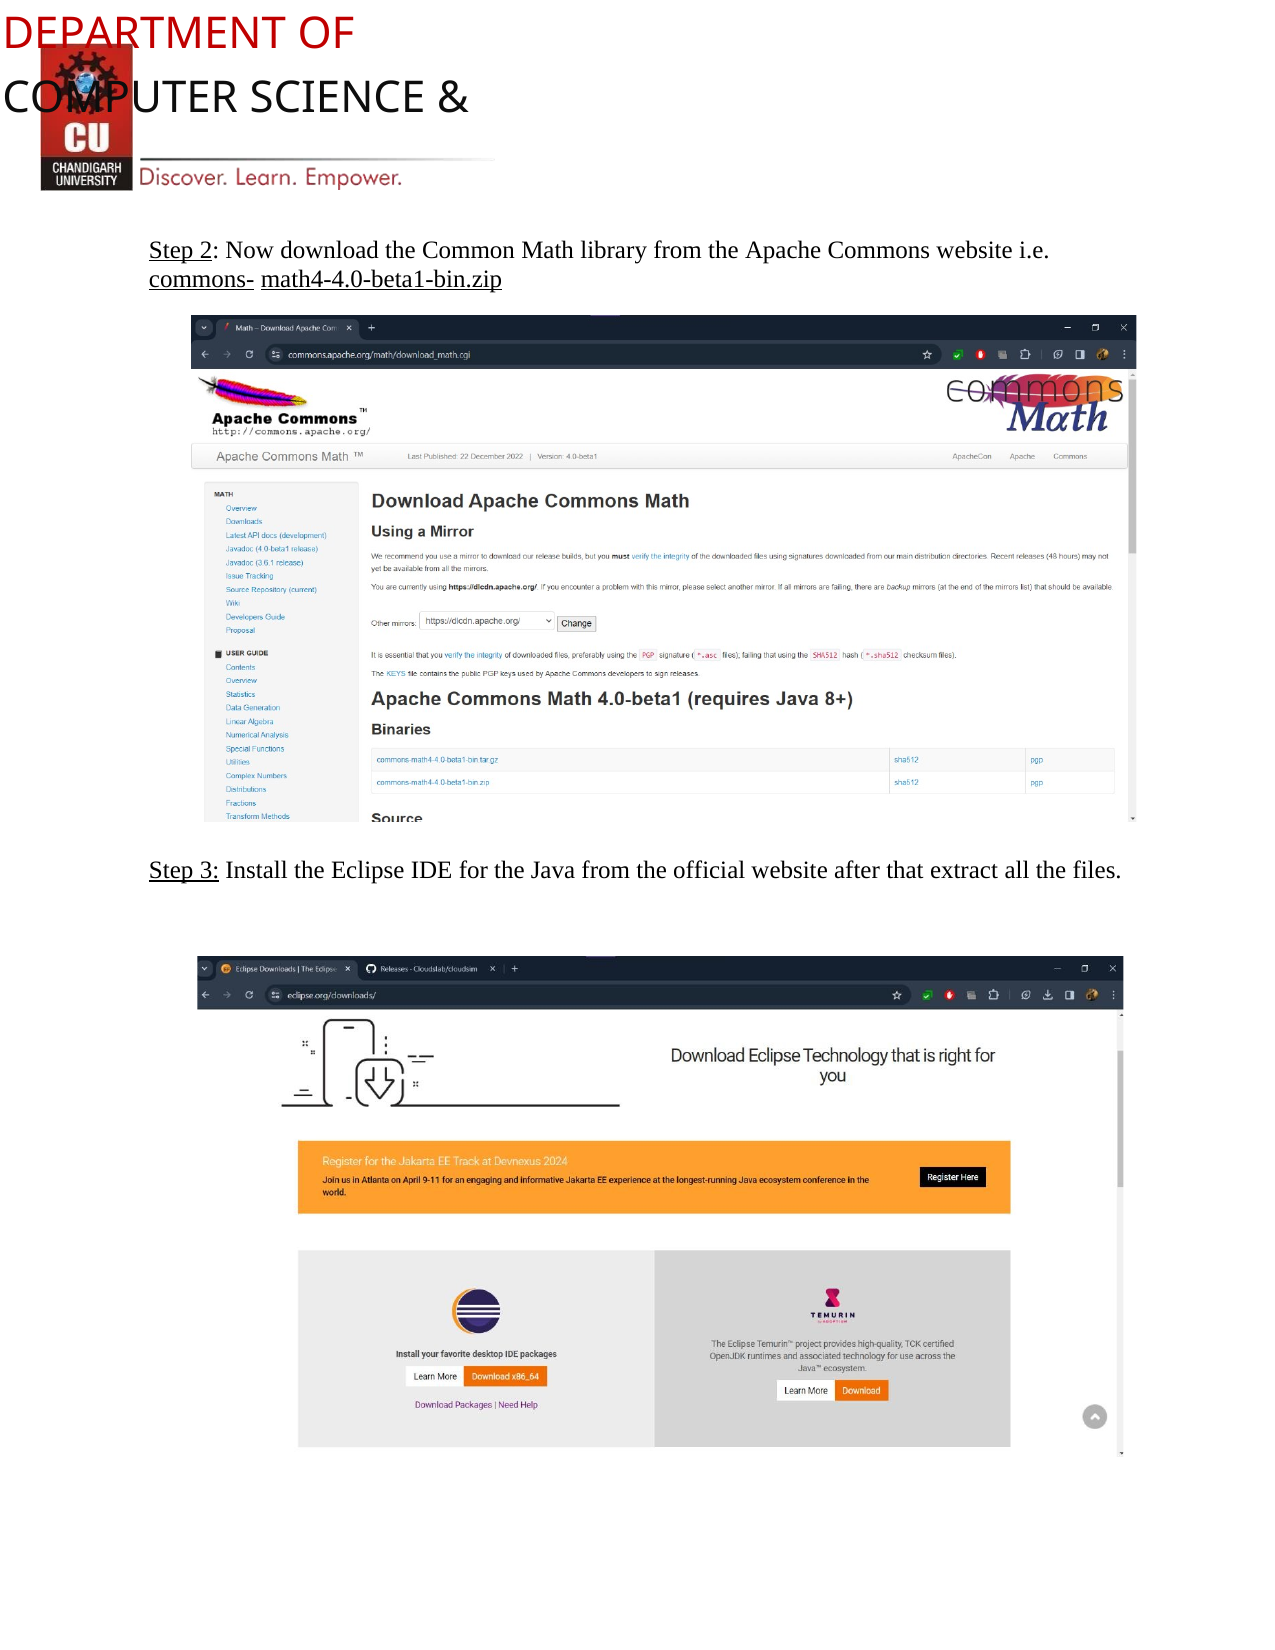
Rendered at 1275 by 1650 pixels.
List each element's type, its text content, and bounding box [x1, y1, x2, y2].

picture [40, 84, 56, 109]
picture [40, 43, 529, 191]
text Step 3: Install the Eclipse IDE for the Java from the official website after that extract all the files. [149, 855, 1229, 884]
text Step 2: Now download the Common Math library from the Apache Commons website i.e. commons- math4-4.0-beta1-bin.zip [149, 235, 1161, 292]
picture [191, 315, 1137, 822]
picture [197, 956, 1124, 1457]
